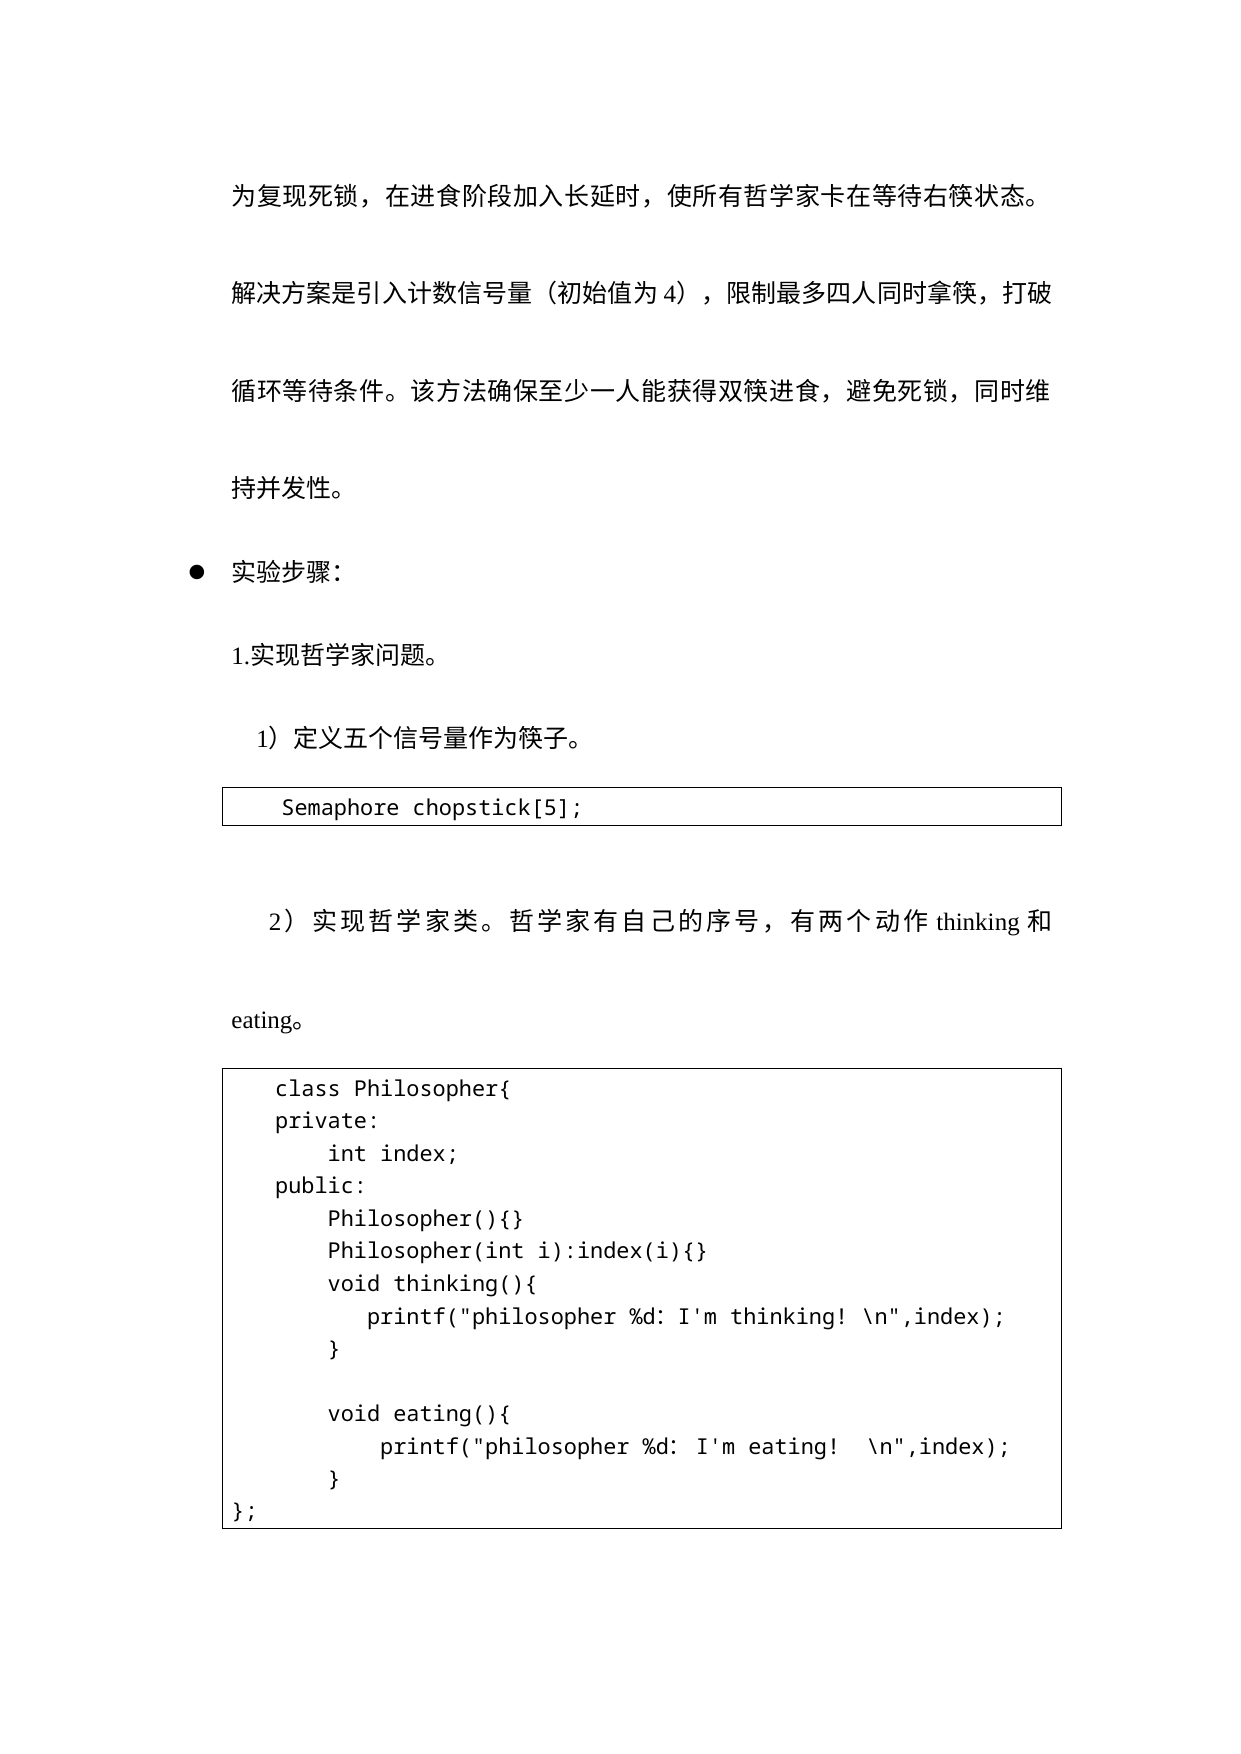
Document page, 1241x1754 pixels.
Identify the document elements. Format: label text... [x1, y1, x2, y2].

list } [223, 1458, 1061, 1491]
list printf("philosopher %d： I'm eating! \n",index); [223, 1426, 1061, 1458]
list void thinking(){ [223, 1263, 1061, 1296]
list }; [223, 1491, 1061, 1528]
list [187, 162, 1053, 519]
list public: [223, 1166, 1061, 1198]
list Philosopher(){} [223, 1198, 1061, 1231]
list Philosopher(int i):index(i){} [223, 1231, 1061, 1263]
list printf("philosopher %d：I'm thinking! \n",index); [223, 1296, 1061, 1328]
list Semaphore chopstick[5]; [223, 788, 1061, 825]
list int index; [223, 1133, 1061, 1166]
list void eating(){ [223, 1393, 1061, 1426]
list class Philosopher{ [223, 1069, 1061, 1101]
list 实验步骤： [187, 538, 1053, 603]
list 2）实现哲学家类。哲学家有自己的序号，有两个动作thinking和eating。 [231, 887, 1053, 1050]
list 1）定义五个信号量作为筷子。 [231, 704, 1053, 769]
list } [223, 1328, 1061, 1364]
list private: [223, 1101, 1061, 1133]
list 1.实现哲学家问题。 [231, 621, 1053, 686]
